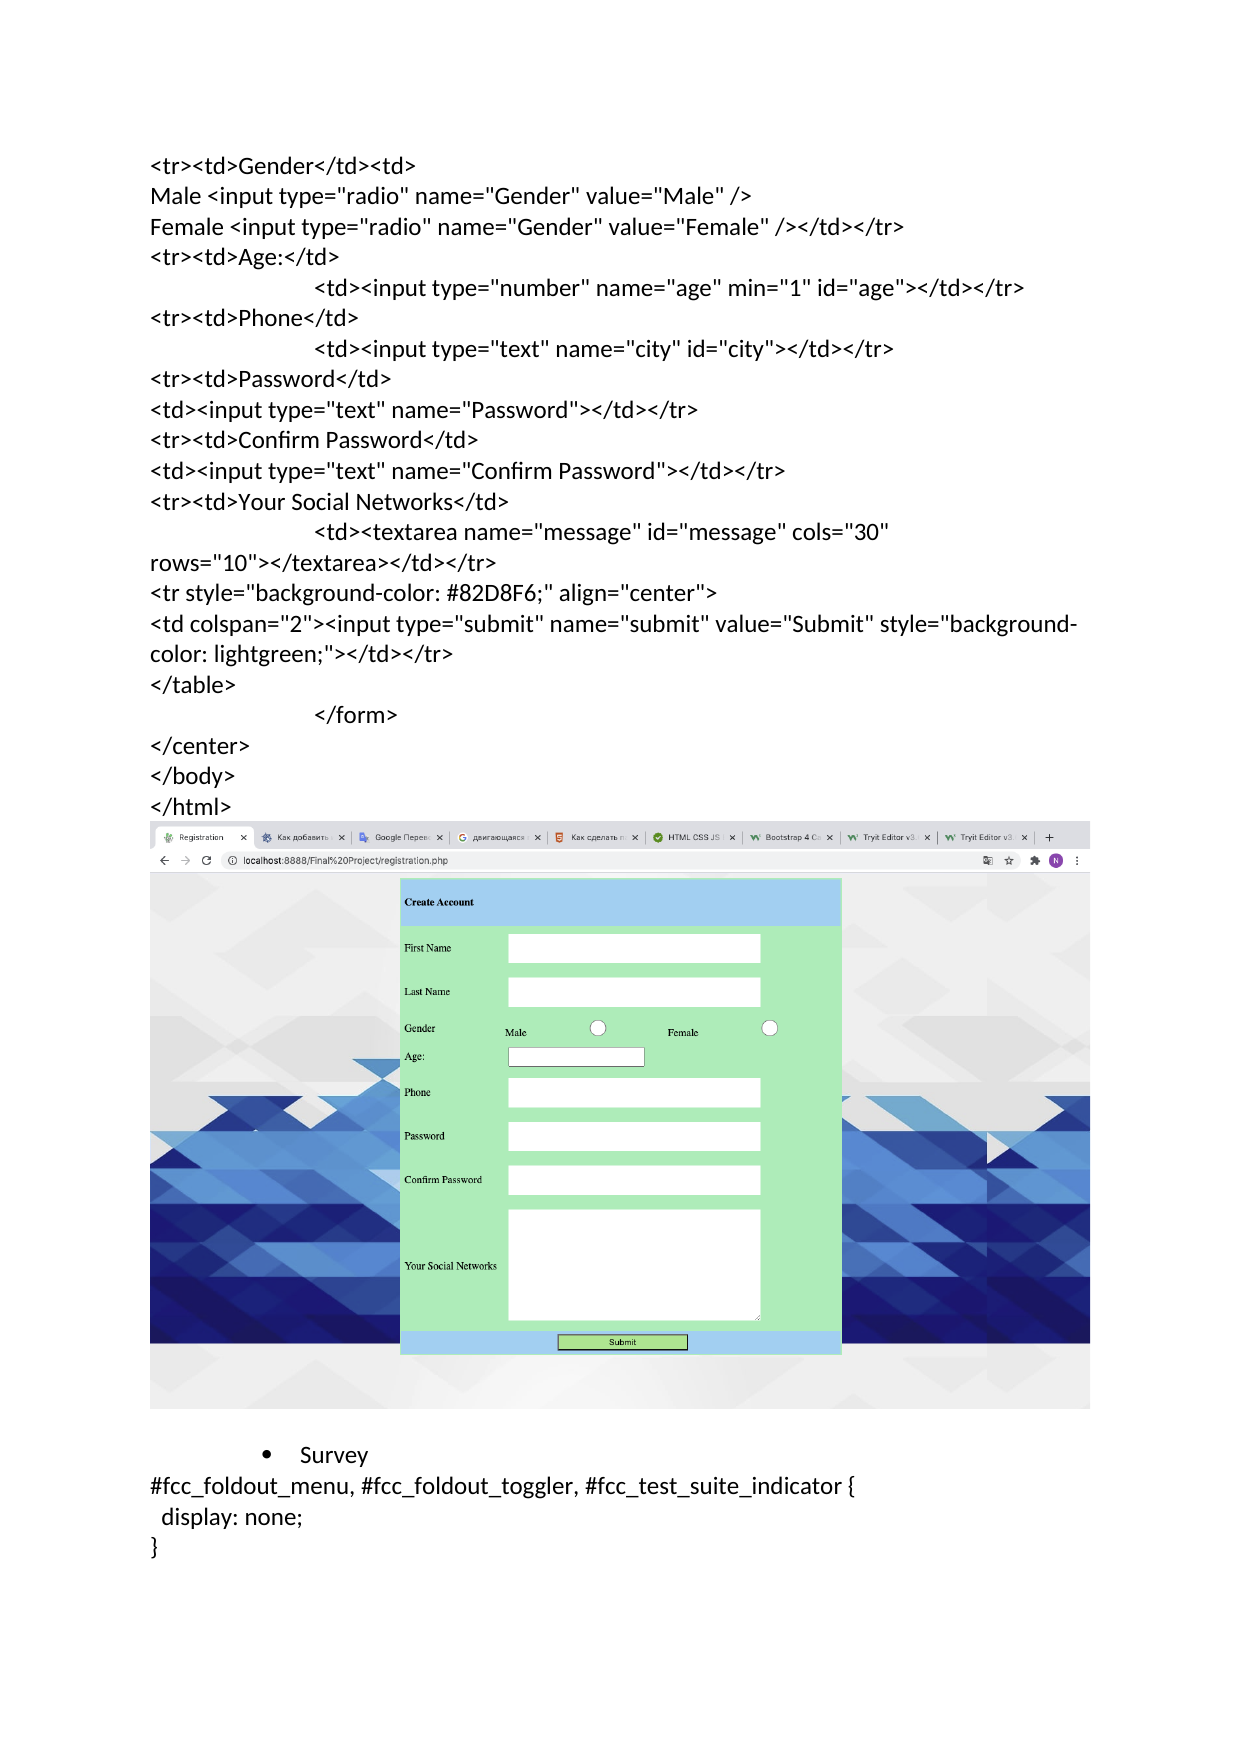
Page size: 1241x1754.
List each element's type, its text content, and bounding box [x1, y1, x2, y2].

text <tr><td>Password</td> [150, 364, 1090, 394]
text </html> [150, 791, 1090, 821]
text <td colspan="2"><input type="submit" name="submit" value="Submit" style="background-color: lightgreen;"></td></tr> [150, 608, 1090, 669]
text <td><input type="text" name="Password"></td></tr> [150, 394, 1090, 425]
text } [150, 1531, 1090, 1562]
text display: none; [150, 1501, 1090, 1531]
text <td><input type="number" name="age" min="1" id="age"></td></tr> [150, 272, 1090, 303]
text <tr><td>Confirm Password</td> [150, 425, 1090, 455]
text #fcc_foldout_menu, #fcc_foldout_toggler, #fcc_test_suite_indicator { [150, 1470, 1090, 1501]
text <tr><td>Gender</td><td> [150, 150, 1090, 181]
text Male <input type="radio" name="Gender" value="Male" /> [150, 181, 1090, 211]
text <tr style="background-color: #82D8F6;" align="center"> [150, 577, 1090, 608]
text <tr><td>Your Social Networks</td> [150, 486, 1090, 516]
text <tr><td>Age:</td> [150, 242, 1090, 272]
text <tr><td>Phone</td> [150, 303, 1090, 333]
text </form> [150, 699, 1090, 730]
text <td><input type="text" name="city" id="city"></td></tr> [150, 333, 1090, 364]
text </body> [150, 760, 1090, 791]
picture [150, 821, 1091, 1409]
text Female <input type="radio" name="Gender" value="Female" /></td></tr> [150, 211, 1090, 242]
text <td><textarea name="message" id="message" cols="30" rows="10"></textarea></td></tr> [150, 516, 1090, 577]
text </center> [150, 730, 1090, 760]
text </table> [150, 669, 1090, 699]
text <td><input type="text" name="Confirm Password"></td></tr> [150, 455, 1090, 486]
list Survey [262, 1439, 1090, 1470]
